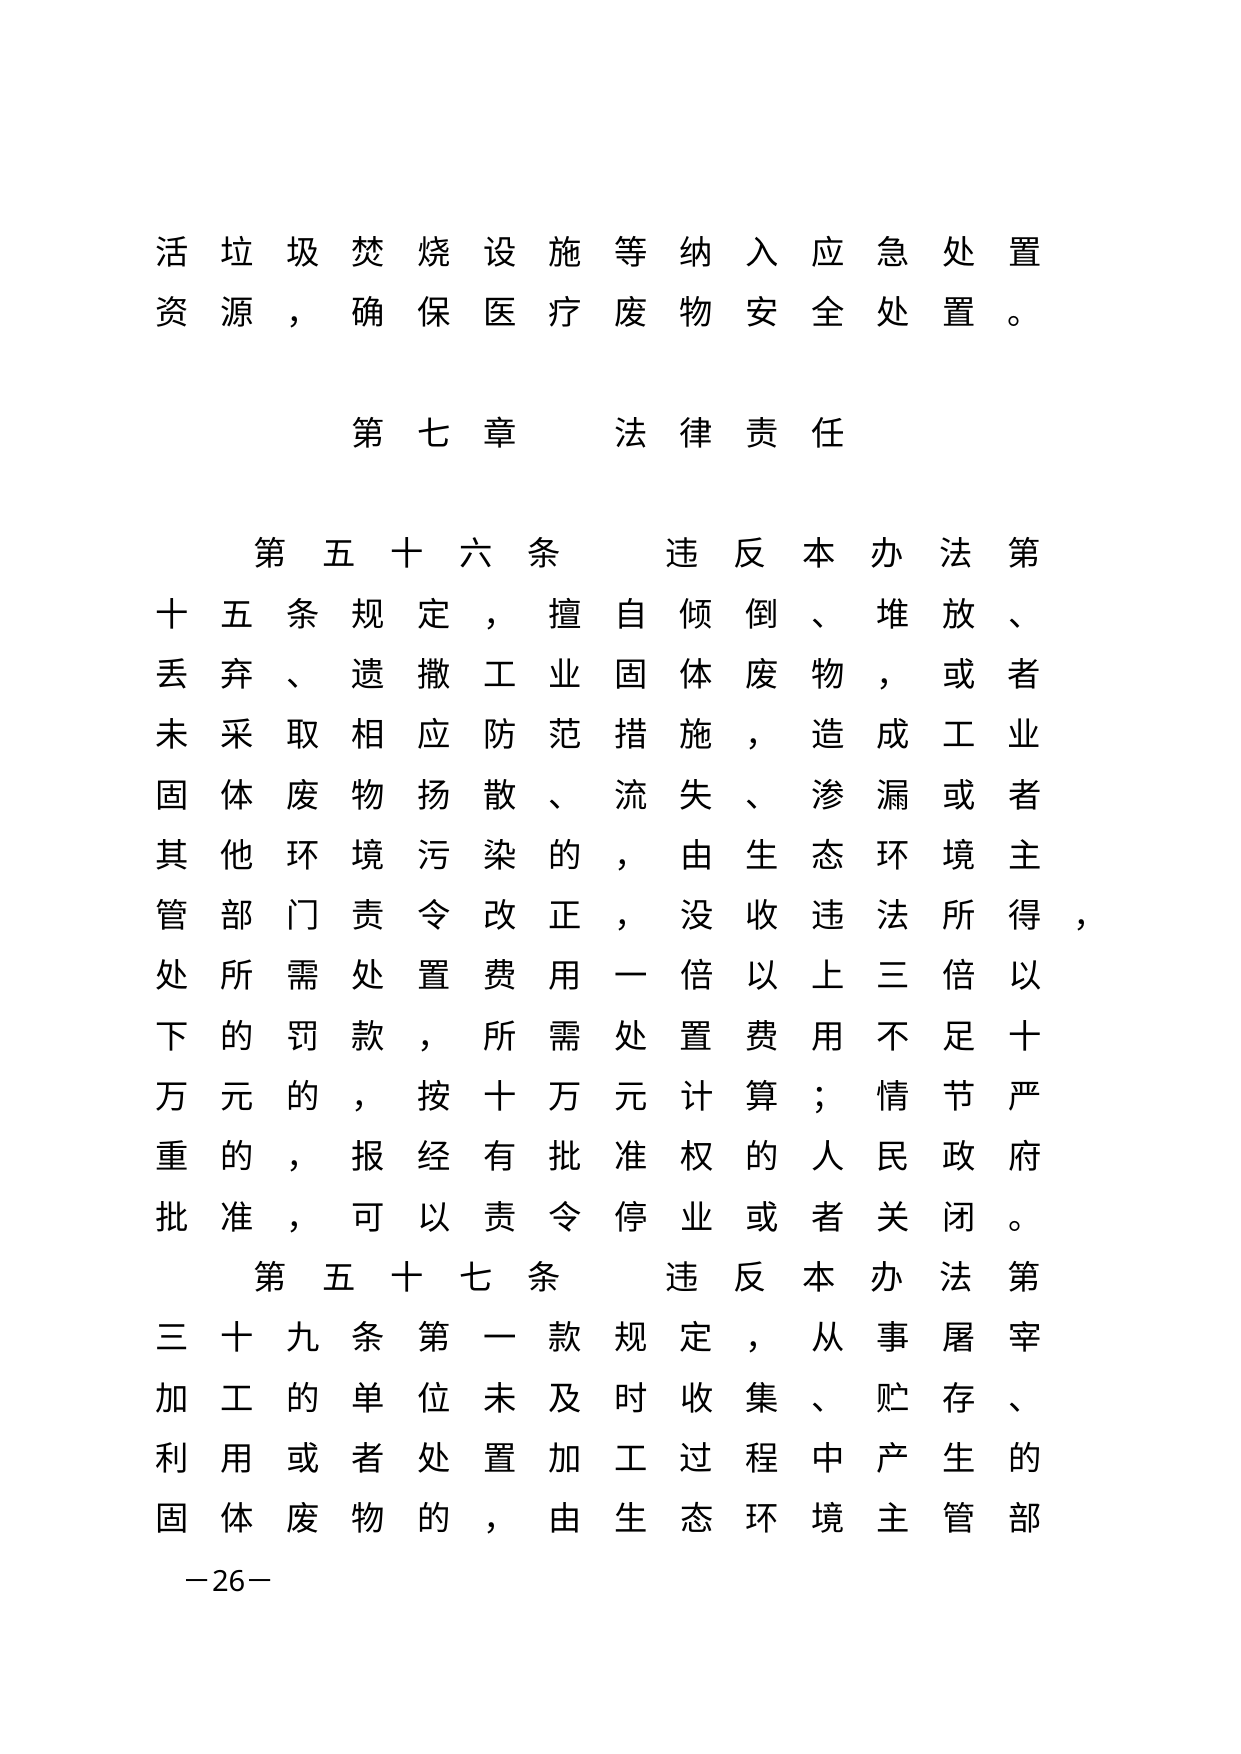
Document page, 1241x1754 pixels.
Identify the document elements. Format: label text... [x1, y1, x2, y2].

text 第五十七条 违反本办法第三十九条第一款规定，从事屠宰加工的单位未及时收集、贮存、利用或者处置加工过程中产生的固体废物的，由生态环境主管部门责令改正，可以处十万元以下的罚款；情节严重的，报经有批准权的人民政府批准，责令停业或者关闭。 [155, 1245, 1073, 1546]
text 第七章 法律责任 [155, 400, 1073, 461]
text 设区的市人民政府应当建立重大疫情医疗废物应急处置保障体系，将危险废物焚烧设施、生活垃圾焚烧设施等纳入应急处置资源，确保医疗废物安全处置。 [155, 219, 1073, 340]
text 第五十六条 违反本办法第十五条规定，擅自倾倒、堆放、丢弃、遗撒工业固体废物，或者未采取相应防范措施，造成工业固体废物扬散、流失、渗漏或者其他环境污染的，由生态环境主管部门责令改正，没收违法所得，处所需处置费用一倍以上三倍以下的罚款，所需处置费用不足十万元的，按十万元计算；情节严重的，报经有批准权的人民政府批准，可以责令停业或者关闭。 [155, 521, 1073, 1245]
